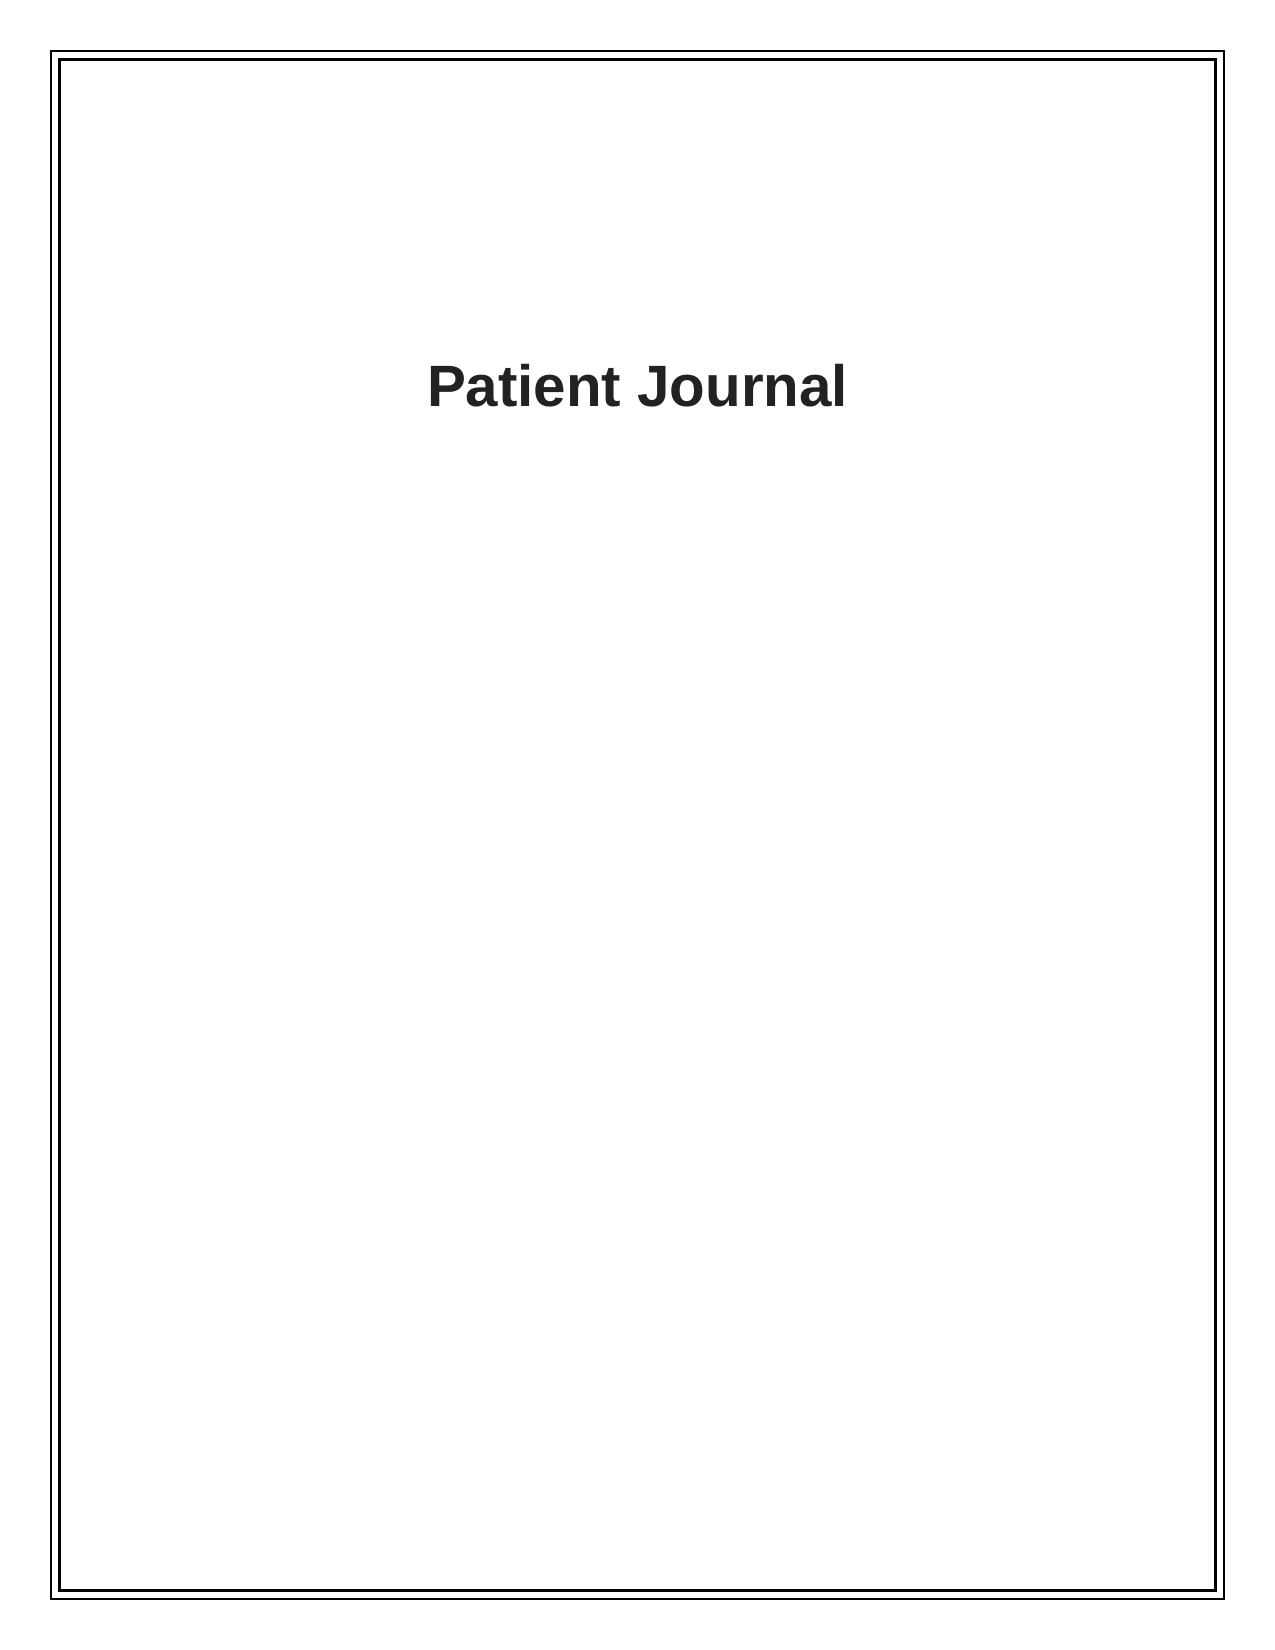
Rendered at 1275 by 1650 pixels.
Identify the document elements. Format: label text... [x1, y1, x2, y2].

text Patient Journal [150, 351, 1125, 418]
